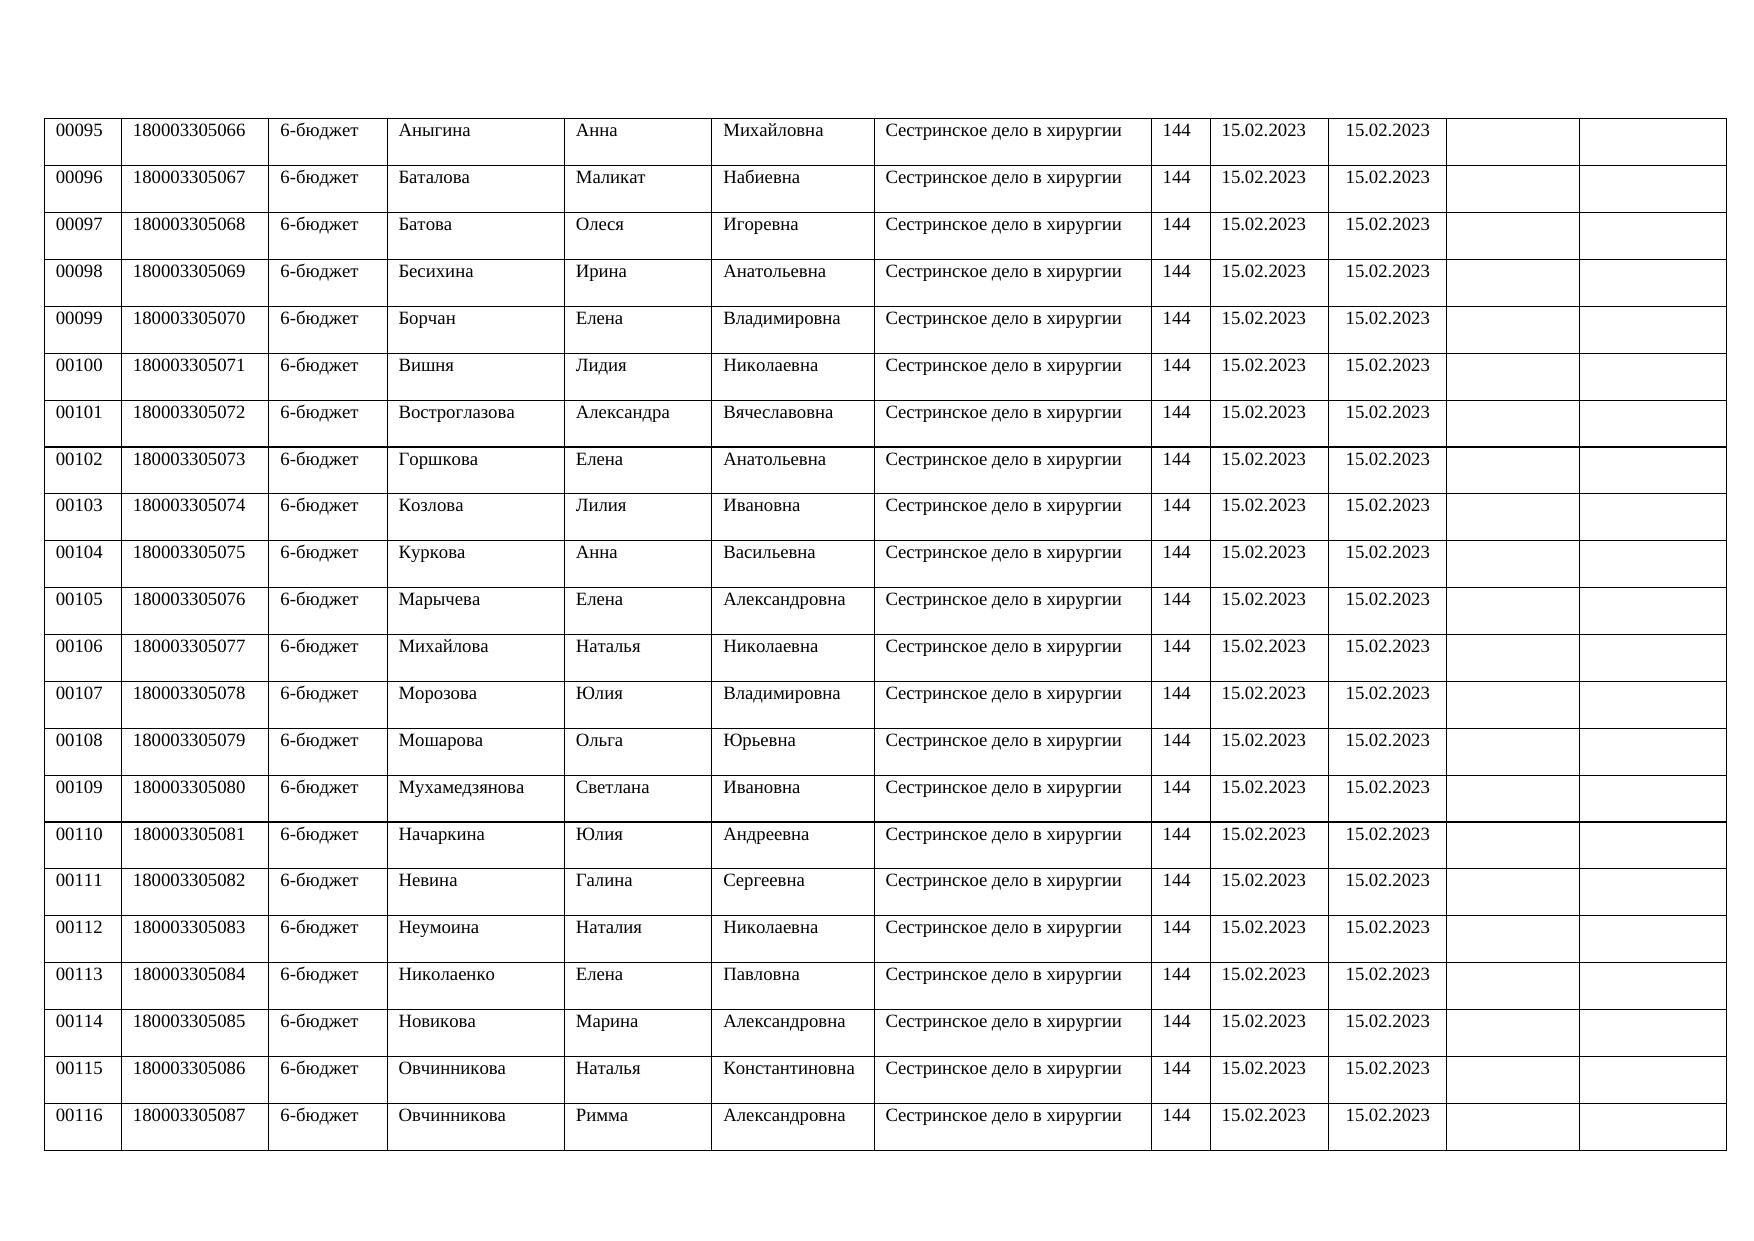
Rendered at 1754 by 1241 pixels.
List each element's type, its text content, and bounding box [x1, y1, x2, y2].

table_cell 144 [1152, 260, 1210, 306]
table_cell [1447, 682, 1579, 728]
table_cell 15.02.2023 [1329, 588, 1446, 634]
table_cell 00099 [45, 307, 121, 353]
table_cell Невина [388, 869, 564, 915]
table_cell Лидия [565, 354, 711, 399]
table_cell 00101 [45, 401, 121, 446]
table_cell Константиновна [712, 1057, 874, 1103]
table_cell 15.02.2023 [1329, 1010, 1446, 1056]
table_cell [1447, 869, 1579, 915]
table_cell Игоревна [712, 213, 874, 259]
table_cell Морозова [388, 682, 564, 728]
table_cell Сестринское дело в хирургии [875, 1057, 1151, 1103]
table_cell 15.02.2023 [1211, 541, 1328, 587]
table_cell 144 [1152, 916, 1210, 962]
table_cell [1580, 963, 1726, 1009]
table_cell [1580, 1104, 1726, 1149]
table_cell 15.02.2023 [1211, 1104, 1328, 1149]
table_cell 180003305069 [122, 260, 268, 306]
table_cell 6-бюджет [269, 776, 387, 821]
table_cell 144 [1152, 166, 1210, 212]
table_cell 15.02.2023 [1329, 916, 1446, 962]
table_cell Набиевна [712, 166, 874, 212]
table_cell Елена [565, 963, 711, 1009]
table_cell [1580, 541, 1726, 587]
table_cell [1580, 494, 1726, 540]
table_cell Овчинникова [388, 1104, 564, 1149]
table_cell 15.02.2023 [1211, 119, 1328, 165]
table_cell 180003305074 [122, 494, 268, 540]
table_cell Сестринское дело в хирургии [875, 682, 1151, 728]
table_cell [1447, 213, 1579, 259]
table_cell 180003305077 [122, 635, 268, 681]
table_cell 6-бюджет [269, 963, 387, 1009]
table_cell 6-бюджет [269, 823, 387, 868]
table_cell 15.02.2023 [1329, 1104, 1446, 1149]
table_cell 00112 [45, 916, 121, 962]
table_cell Владимировна [712, 307, 874, 353]
table_cell Сергеевна [712, 869, 874, 915]
table_cell 15.02.2023 [1211, 448, 1328, 493]
table_cell 180003305084 [122, 963, 268, 1009]
table_cell [1580, 354, 1726, 399]
table_cell [1580, 1057, 1726, 1103]
table_cell 6-бюджет [269, 916, 387, 962]
table_cell Сестринское дело в хирургии [875, 1010, 1151, 1056]
table_cell 15.02.2023 [1211, 1010, 1328, 1056]
table_cell [1447, 635, 1579, 681]
table_cell 00108 [45, 729, 121, 774]
table_cell Сестринское дело в хирургии [875, 541, 1151, 587]
table_cell Марычева [388, 588, 564, 634]
table_cell [1580, 260, 1726, 306]
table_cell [875, 1104, 1151, 1149]
table_cell 00116 [45, 1104, 121, 1149]
table_cell 00098 [45, 260, 121, 306]
table_cell Римма [565, 1104, 711, 1149]
table_cell [1580, 448, 1726, 493]
table_cell [1447, 729, 1579, 774]
table_cell 144 [1152, 823, 1210, 868]
table_cell Востроглазова [388, 401, 564, 446]
table_cell 180003305082 [122, 869, 268, 915]
table_cell 15.02.2023 [1211, 166, 1328, 212]
table_cell Ольга [565, 729, 711, 774]
table_cell Андреевна [712, 823, 874, 868]
table_cell Александровна [712, 588, 874, 634]
table_cell 15.02.2023 [1211, 494, 1328, 540]
table_cell 6-бюджет [269, 354, 387, 399]
table_cell Владимировна [712, 682, 874, 728]
table_cell 6-бюджет [269, 869, 387, 915]
table_cell Сестринское дело в хирургии [875, 635, 1151, 681]
table_cell [1580, 119, 1726, 165]
table_cell Анатольевна [712, 260, 874, 306]
table_cell 15.02.2023 [1329, 213, 1446, 259]
table_cell 180003305076 [122, 588, 268, 634]
table_cell 15.02.2023 [1211, 682, 1328, 728]
table_cell 00103 [45, 494, 121, 540]
table_cell 15.02.2023 [1211, 823, 1328, 868]
table_cell 00095 [45, 119, 121, 165]
table_cell Сестринское дело в хирургии [875, 823, 1151, 868]
table_cell Васильевна [712, 541, 874, 587]
table_cell 180003305083 [122, 916, 268, 962]
table_cell Батова [388, 213, 564, 259]
table_cell Мухамедзянова [388, 776, 564, 821]
table_cell [1580, 729, 1726, 774]
table_cell Юрьевна [712, 729, 874, 774]
table_cell [1580, 401, 1726, 446]
table_cell 180003305070 [122, 307, 268, 353]
table_cell Сестринское дело в хирургии [875, 729, 1151, 774]
table_cell 180003305075 [122, 541, 268, 587]
table_cell 15.02.2023 [1329, 448, 1446, 493]
table_cell 15.02.2023 [1211, 260, 1328, 306]
table_cell 180003305081 [122, 823, 268, 868]
table_cell 6-бюджет [269, 541, 387, 587]
table_cell Сестринское дело в хирургии [875, 916, 1151, 962]
table_cell [1580, 307, 1726, 353]
table_cell Олеся [565, 213, 711, 259]
table_cell Сестринское дело в хирургии [875, 213, 1151, 259]
table_cell Михайлова [388, 635, 564, 681]
table_cell 15.02.2023 [1211, 1057, 1328, 1103]
table_cell Сестринское дело в хирургии [875, 260, 1151, 306]
table_cell 144 [1152, 307, 1210, 353]
table_cell Сестринское дело в хирургии [875, 963, 1151, 1009]
table_cell 15.02.2023 [1329, 635, 1446, 681]
table_cell 15.02.2023 [1211, 963, 1328, 1009]
table_cell [1447, 1104, 1579, 1149]
table_cell Ивановна [712, 494, 874, 540]
table_cell Сестринское дело в хирургии [875, 401, 1151, 446]
table_cell [1447, 448, 1579, 493]
table_cell 6-бюджет [269, 307, 387, 353]
table_cell 15.02.2023 [1329, 354, 1446, 399]
table_cell Сестринское дело в хирургии [875, 307, 1151, 353]
table_cell Елена [565, 307, 711, 353]
table_cell [1447, 588, 1579, 634]
table_cell 15.02.2023 [1211, 354, 1328, 399]
table_cell Николаенко [388, 963, 564, 1009]
table_cell Сестринское дело в хирургии [875, 448, 1151, 493]
table_cell 15.02.2023 [1211, 916, 1328, 962]
table_cell Галина [565, 869, 711, 915]
table_cell [1447, 963, 1579, 1009]
table_cell 15.02.2023 [1211, 213, 1328, 259]
table_cell Наталья [565, 1057, 711, 1103]
table_cell 00096 [45, 166, 121, 212]
table_cell 180003305079 [122, 729, 268, 774]
table_cell 144 [1152, 541, 1210, 587]
table_cell 144 [1152, 354, 1210, 399]
table_cell 180003305080 [122, 776, 268, 821]
table_cell Лилия [565, 494, 711, 540]
table_cell 15.02.2023 [1329, 729, 1446, 774]
table_cell 15.02.2023 [1329, 776, 1446, 821]
table_cell Ирина [565, 260, 711, 306]
table_cell Сестринское дело в хирургии [875, 494, 1151, 540]
table_cell [1580, 869, 1726, 915]
table_cell 180003305071 [122, 354, 268, 399]
table_cell 15.02.2023 [1329, 823, 1446, 868]
table_cell 6-бюджет [269, 635, 387, 681]
table_cell Елена [565, 588, 711, 634]
table_cell 144 [1152, 682, 1210, 728]
table_cell 00107 [45, 682, 121, 728]
table_cell Павловна [712, 963, 874, 1009]
table_cell 144 [1152, 635, 1210, 681]
table_cell 00110 [45, 823, 121, 868]
table_cell 15.02.2023 [1329, 494, 1446, 540]
table_cell Куркова [388, 541, 564, 587]
table_cell 00105 [45, 588, 121, 634]
table_cell 15.02.2023 [1329, 307, 1446, 353]
table_cell Анна [565, 541, 711, 587]
table_cell 15.02.2023 [1211, 307, 1328, 353]
table_cell 6-бюджет [269, 1104, 387, 1149]
table_cell Вячеславовна [712, 401, 874, 446]
table_cell Сестринское дело в хирургии [875, 119, 1151, 165]
table_cell 15.02.2023 [1211, 401, 1328, 446]
table_cell 6-бюджет [269, 213, 387, 259]
table_cell 144 [1152, 963, 1210, 1009]
table_cell Вишня [388, 354, 564, 399]
table_cell Светлана [565, 776, 711, 821]
table_cell 00113 [45, 963, 121, 1009]
table_cell 6-бюджет [269, 166, 387, 212]
table_cell 144 [1152, 776, 1210, 821]
table_cell 180003305087 [122, 1104, 268, 1149]
table_cell [1447, 541, 1579, 587]
table_cell Козлова [388, 494, 564, 540]
table_cell 00097 [45, 213, 121, 259]
table_cell 00100 [45, 354, 121, 399]
table_cell 6-бюджет [269, 448, 387, 493]
table_cell 6-бюджет [269, 260, 387, 306]
table_cell Начаркина [388, 823, 564, 868]
table_cell 00115 [45, 1057, 121, 1103]
table_cell 15.02.2023 [1211, 588, 1328, 634]
table_cell Неумоина [388, 916, 564, 962]
table_cell [1447, 1010, 1579, 1056]
table_cell Елена [565, 448, 711, 493]
table_cell 144 [1152, 1057, 1210, 1103]
table_cell 180003305086 [122, 1057, 268, 1103]
table_cell [1580, 635, 1726, 681]
table_cell 6-бюджет [269, 729, 387, 774]
table_cell [1447, 776, 1579, 821]
table_cell 144 [1152, 729, 1210, 774]
table_cell 6-бюджет [269, 682, 387, 728]
table_cell Юлия [565, 823, 711, 868]
table_cell Анна [565, 119, 711, 165]
table_cell Сестринское дело в хирургии [875, 588, 1151, 634]
table_cell 15.02.2023 [1329, 541, 1446, 587]
table_cell 00114 [45, 1010, 121, 1056]
table_cell [1447, 916, 1579, 962]
table_cell 180003305067 [122, 166, 268, 212]
table_cell Аныгина [388, 119, 564, 165]
table_cell 180003305066 [122, 119, 268, 165]
table_cell [1580, 916, 1726, 962]
table_cell Сестринское дело в хирургии [875, 354, 1151, 399]
table_cell 144 [1152, 213, 1210, 259]
table_cell [1580, 776, 1726, 821]
table_cell 00102 [45, 448, 121, 493]
table_cell 180003305085 [122, 1010, 268, 1056]
table_cell Марина [565, 1010, 711, 1056]
table_cell 15.02.2023 [1329, 682, 1446, 728]
table_cell [1447, 260, 1579, 306]
table_cell Ивановна [712, 776, 874, 821]
table_cell 15.02.2023 [1211, 729, 1328, 774]
table_cell 15.02.2023 [1329, 1057, 1446, 1103]
table_cell Анатольевна [712, 448, 874, 493]
table_cell Горшкова [388, 448, 564, 493]
table_cell 00111 [45, 869, 121, 915]
table_cell 00104 [45, 541, 121, 587]
table_cell 144 [1152, 1010, 1210, 1056]
table_cell Сестринское дело в хирургии [875, 869, 1151, 915]
table_cell 6-бюджет [269, 119, 387, 165]
table_cell [1447, 401, 1579, 446]
table_cell Михайловна [712, 119, 874, 165]
table_cell Сестринское дело в хирургии [875, 776, 1151, 821]
table_cell Новикова [388, 1010, 564, 1056]
table_cell [1447, 494, 1579, 540]
table_cell [1580, 588, 1726, 634]
table_cell 15.02.2023 [1329, 166, 1446, 212]
table_cell Наталия [565, 916, 711, 962]
table_cell 144 [1152, 401, 1210, 446]
table_cell 6-бюджет [269, 1010, 387, 1056]
table_cell [1447, 823, 1579, 868]
table_cell 180003305072 [122, 401, 268, 446]
table_cell [1580, 166, 1726, 212]
table_cell [1580, 823, 1726, 868]
table_cell 180003305068 [122, 213, 268, 259]
table_cell 15.02.2023 [1329, 401, 1446, 446]
table_cell Юлия [565, 682, 711, 728]
table_cell [1447, 354, 1579, 399]
table_cell 6-бюджет [269, 1057, 387, 1103]
table_cell Овчинникова [388, 1057, 564, 1103]
table_cell Александровна [712, 1010, 874, 1056]
table_cell Мошарова [388, 729, 564, 774]
table_cell 144 [1152, 448, 1210, 493]
table_cell 15.02.2023 [1211, 635, 1328, 681]
table_cell Бесихина [388, 260, 564, 306]
table_cell [1580, 213, 1726, 259]
table_cell [1447, 166, 1579, 212]
table_cell 180003305078 [122, 682, 268, 728]
table_cell 15.02.2023 [1211, 869, 1328, 915]
table_cell Наталья [565, 635, 711, 681]
table_cell Николаевна [712, 916, 874, 962]
table_cell Борчан [388, 307, 564, 353]
table_cell 15.02.2023 [1329, 963, 1446, 1009]
table_cell 144 [1152, 869, 1210, 915]
table_cell 15.02.2023 [1329, 119, 1446, 165]
table_cell 144 [1152, 119, 1210, 165]
table_cell Николаевна [712, 635, 874, 681]
table_cell 00109 [45, 776, 121, 821]
table_cell 6-бюджет [269, 494, 387, 540]
table_cell 180003305073 [122, 448, 268, 493]
table_cell 144 [1152, 1104, 1210, 1149]
table_cell 00106 [45, 635, 121, 681]
table_cell [1447, 1057, 1579, 1103]
table_cell [1580, 1010, 1726, 1056]
table_cell Сестринское дело в хирургии [875, 166, 1151, 212]
table_cell 15.02.2023 [1329, 869, 1446, 915]
table_cell 144 [1152, 494, 1210, 540]
table_cell [1447, 307, 1579, 353]
table_cell Николаевна [712, 354, 874, 399]
table_cell 15.02.2023 [1329, 260, 1446, 306]
table_cell [1580, 682, 1726, 728]
table_cell Александровна [712, 1104, 874, 1149]
table_cell 6-бюджет [269, 588, 387, 634]
table_cell 144 [1152, 588, 1210, 634]
table_cell 6-бюджет [269, 401, 387, 446]
table_cell Маликат [565, 166, 711, 212]
table_cell 15.02.2023 [1211, 776, 1328, 821]
table_cell Баталова [388, 166, 564, 212]
table_cell Александра [565, 401, 711, 446]
table_cell [1447, 119, 1579, 165]
